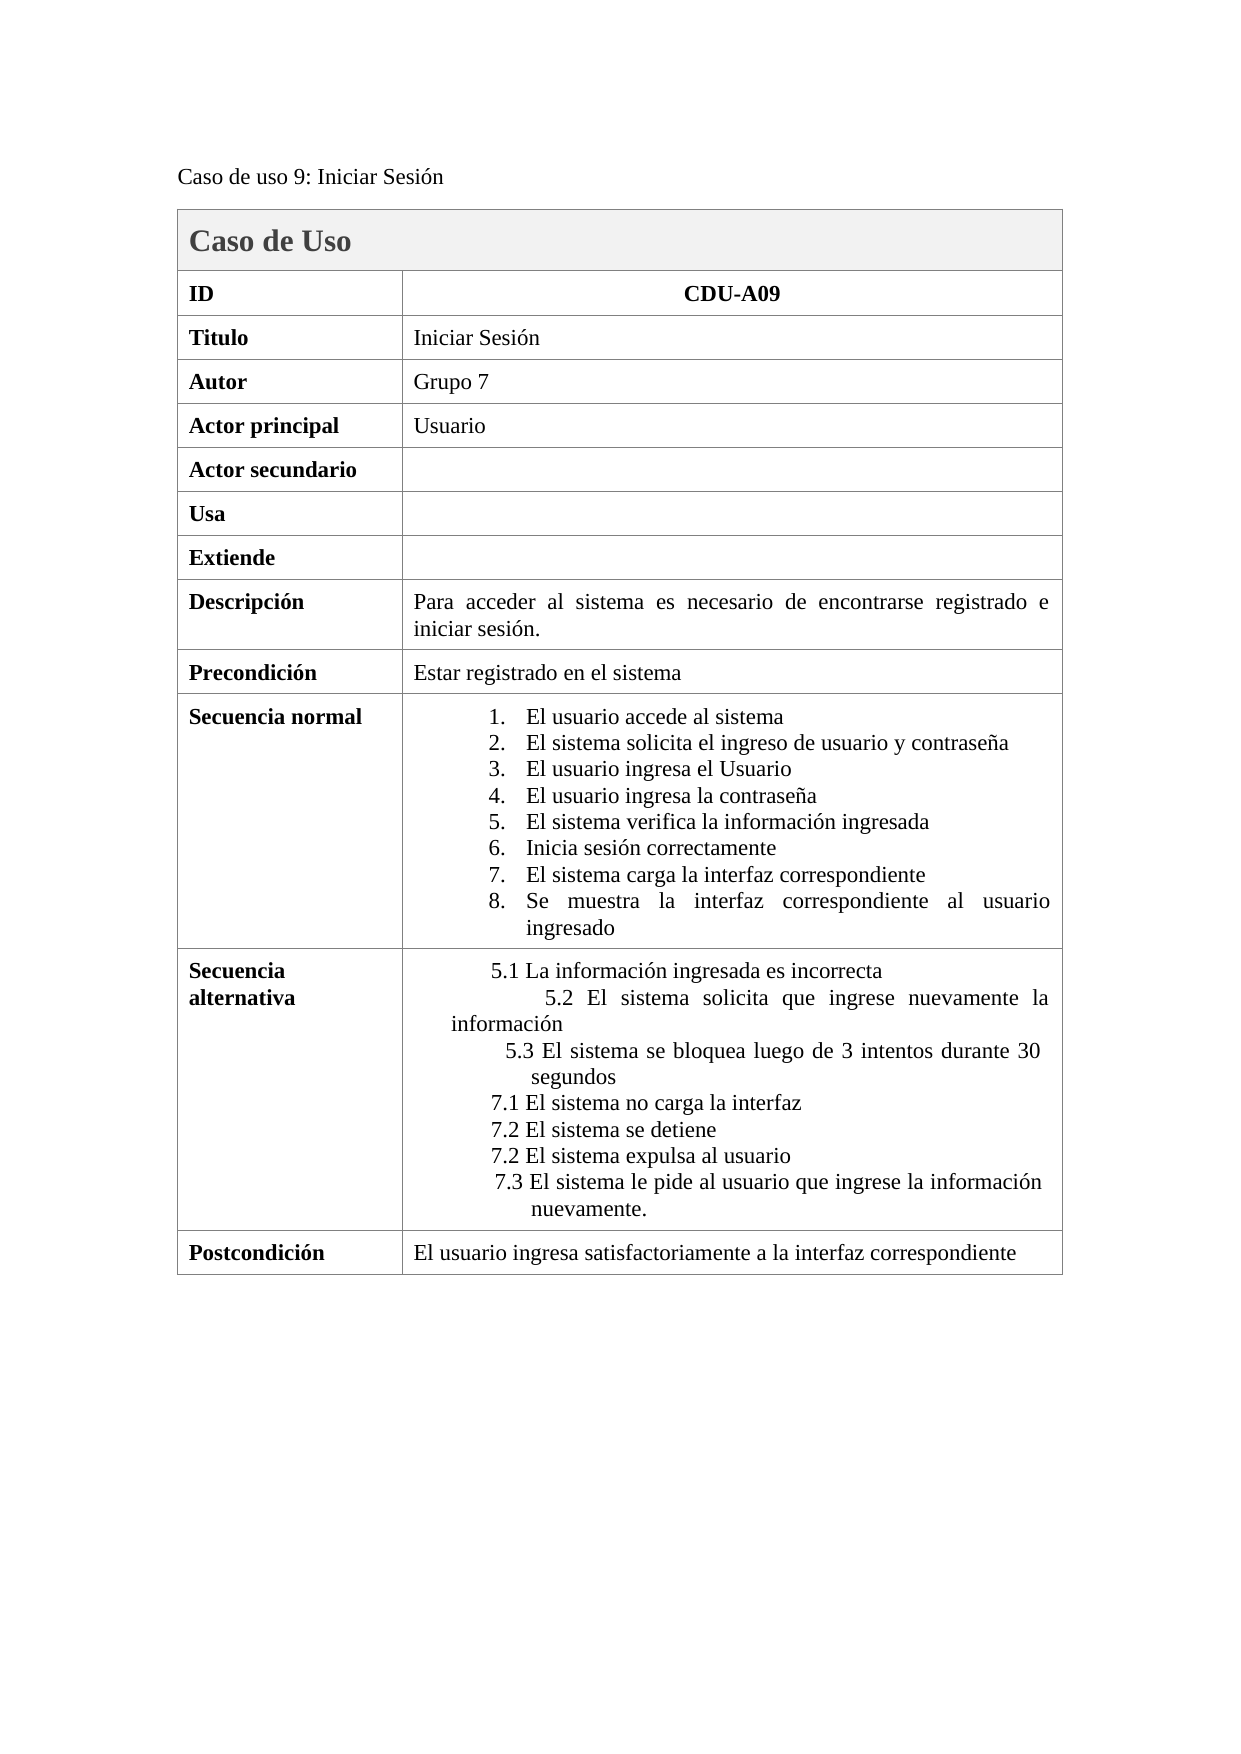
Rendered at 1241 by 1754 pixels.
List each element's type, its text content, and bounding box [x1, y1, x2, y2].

table_cell [403, 536, 1062, 579]
table_cell Para acceder al sistema es necesario de encontrarse registrado e iniciar sesión. [403, 580, 1062, 649]
table_cell [403, 492, 1062, 535]
table_cell El usuario accede al sistema El sistema solicita el ingreso de usuario y contraseña El usuario ingresa el Usuario El usuario ingresa la contraseña El sistema verifica la información ingresada Inicia sesión correctamente El sistema carga la interfaz correspondiente Se muestra la interfaz correspondiente al usuario ingresado [403, 694, 1062, 948]
table_cell Secuencia normal [178, 694, 402, 948]
table_cell Actor principal [178, 404, 402, 447]
table_cell Iniciar Sesión [403, 316, 1062, 358]
table_cell Usa [178, 492, 402, 535]
table_header Caso de Uso [178, 210, 1062, 270]
table_cell Postcondición [178, 1231, 402, 1273]
table_cell CDU-A09 [403, 271, 1062, 314]
table_cell Actor secundario [178, 448, 402, 491]
table_cell [403, 448, 1062, 491]
table_cell Estar registrado en el sistema [403, 650, 1062, 693]
table_cell Extiende [178, 536, 402, 579]
table_cell ID [178, 271, 402, 314]
table_cell Secuencia alternativa [178, 949, 402, 1229]
table_cell Precondición [178, 650, 402, 693]
table_cell Descripción [178, 580, 402, 649]
table_cell Grupo 7 [403, 360, 1062, 403]
table_cell Titulo [178, 316, 402, 358]
table_cell 5.1 La información ingresada es incorrecta 5.2 El sistema solicita que ingrese nuevamente la información 5.3 El sistema se bloquea luego de 3 intentos durante 30 segundos 7.1 El sistema no carga la interfaz 7.2 El sistema se detiene 7.2 El sistema expulsa al usuario 7.3 El sistema le pide al usuario que ingrese la información nuevamente. [403, 949, 1062, 1229]
text Caso de uso 9: Iniciar Sesión [177, 163, 1063, 190]
table_cell Autor [178, 360, 402, 403]
table_cell El usuario ingresa satisfactoriamente a la interfaz correspondiente [403, 1231, 1062, 1273]
table_cell Usuario [403, 404, 1062, 447]
